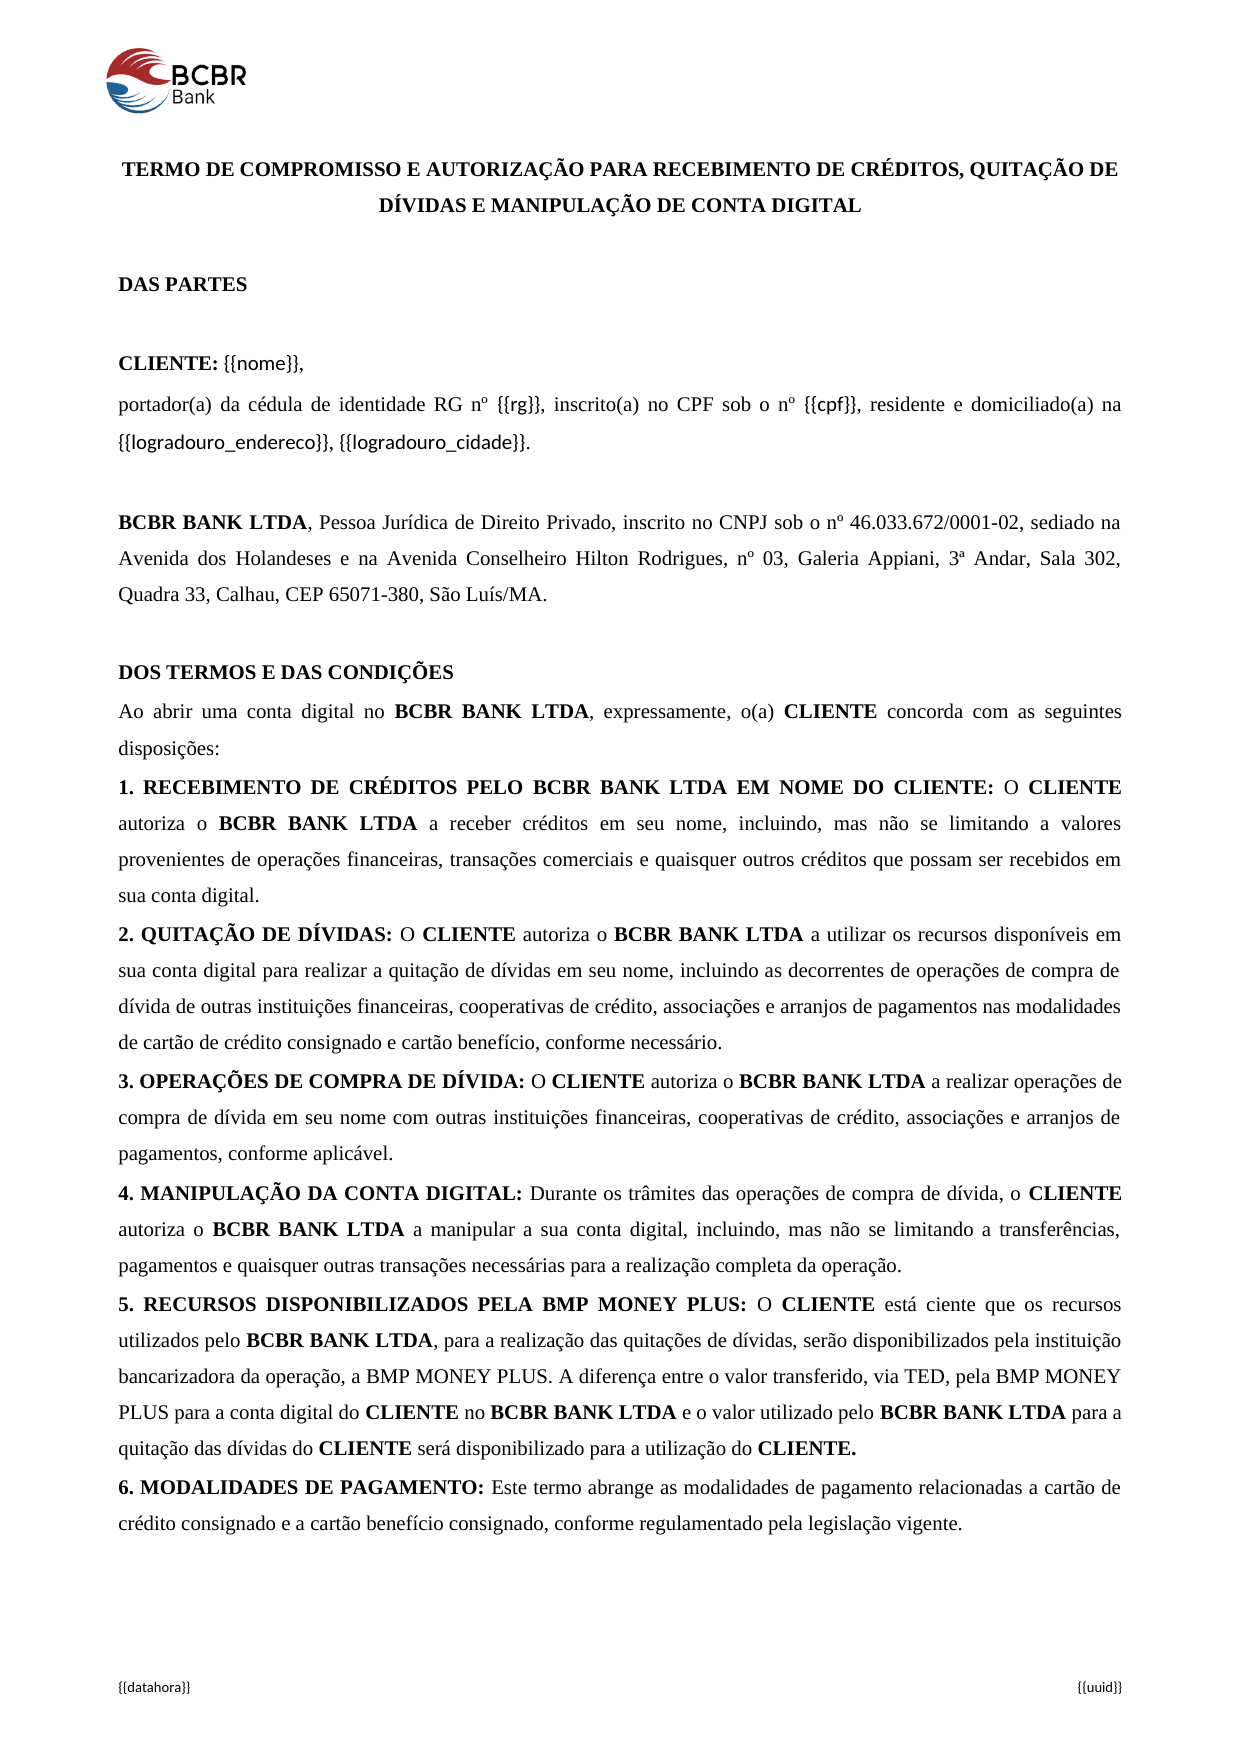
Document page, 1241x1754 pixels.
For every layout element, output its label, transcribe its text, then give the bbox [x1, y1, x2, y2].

text portador(a) da cédula de identidade RG nº {{rg}}, inscrito(a) no CPF sob o nº {{cpf}}, residente e domiciliado(a) na {{logradouro_endereco}}, {{logradouro_cidade}}. [118, 391, 1122, 455]
text DOS TERMOS E DAS CONDIÇÕES [118, 660, 1122, 684]
text 5. RECURSOS DISPONIBILIZADOS PELA BMP MONEY PLUS: O CLIENTE está ciente que os recursos utilizados pelo BCBR BANK LTDA, para a realização das quitações de dívidas, serão disponibilizados pela instituição bancarizadora da operação, a BMP MONEY PLUS. A diferença entre o valor transferido, via TED, pela BMP MONEY PLUS para a conta digital do CLIENTE no BCBR BANK LTDA e o valor utilizado pelo BCBR BANK LTDA para a quitação das dívidas do CLIENTE será disponibilizado para a utilização do CLIENTE. [118, 1292, 1122, 1460]
text 3. OPERAÇÕES DE COMPRA DE DÍVIDA: O CLIENTE autoriza o BCBR BANK LTDA a realizar operações de compra de dívida em seu nome com outras instituições financeiras, cooperativas de crédito, associações e arranjos de pagamentos, conforme aplicável. [118, 1069, 1122, 1165]
table_header {{uuid}} [369, 1589, 1122, 1696]
text BCBR BANK LTDA, Pessoa Jurídica de Direito Privado, inscrito no CNPJ sob o nº 46.033.672/0001-02, sediado na Avenida dos Holandeses e na Avenida Conselheiro Hilton Rodrigues, nº 03, Galeria Appiani, 3ª Andar, Sala 302, Quadra 33, Calhau, CEP 65071-380, São Luís/MA. [118, 510, 1122, 606]
text 6. MODALIDADES DE PAGAMENTO: Este termo abrange as modalidades de pagamento relacionadas a cartão de crédito consignado e a cartão benefício consignado, conforme regulamentado pela legislação vigente. [118, 1475, 1122, 1535]
text TERMO DE COMPROMISSO E AUTORIZAÇÃO PARA RECEBIMENTO DE CRÉDITOS, QUITAÇÃO DE DÍVIDAS E MANIPULAÇÃO DE CONTA DIGITAL [118, 157, 1122, 217]
table_header {{datahora}} [118, 1589, 369, 1696]
text CLIENTE: {{nome}}, [118, 350, 1122, 375]
text 1. RECEBIMENTO DE CRÉDITOS PELO BCBR BANK LTDA EM NOME DO CLIENTE: O CLIENTE autoriza o BCBR BANK LTDA a receber créditos em seu nome, incluindo, mas não se limitando a valores provenientes de operações financeiras, transações comerciais e quaisquer outros créditos que possam ser recebidos em sua conta digital. [118, 774, 1122, 907]
picture [70, 45, 284, 117]
text Ao abrir uma conta digital no BCBR BANK LTDA, expressamente, o(a) CLIENTE concorda com as seguintes disposições: [118, 699, 1122, 759]
text 2. QUITAÇÃO DE DÍVIDAS: O CLIENTE autoriza o BCBR BANK LTDA a utilizar os recursos disponíveis em sua conta digital para realizar a quitação de dívidas em seu nome, incluindo as decorrentes de operações de compra de dívida de outras instituições financeiras, cooperativas de crédito, associações e arranjos de pagamentos nas modalidades de cartão de crédito consignado e cartão benefício, conforme necessário. [118, 922, 1122, 1054]
text DAS PARTES [118, 272, 1122, 296]
text 4. MANIPULAÇÃO DA CONTA DIGITAL: Durante os trâmites das operações de compra de dívida, o CLIENTE autoriza o BCBR BANK LTDA a manipular a sua conta digital, incluindo, mas não se limitando a transferências, pagamentos e quaisquer outras transações necessárias para a realização completa da operação. [118, 1180, 1122, 1277]
